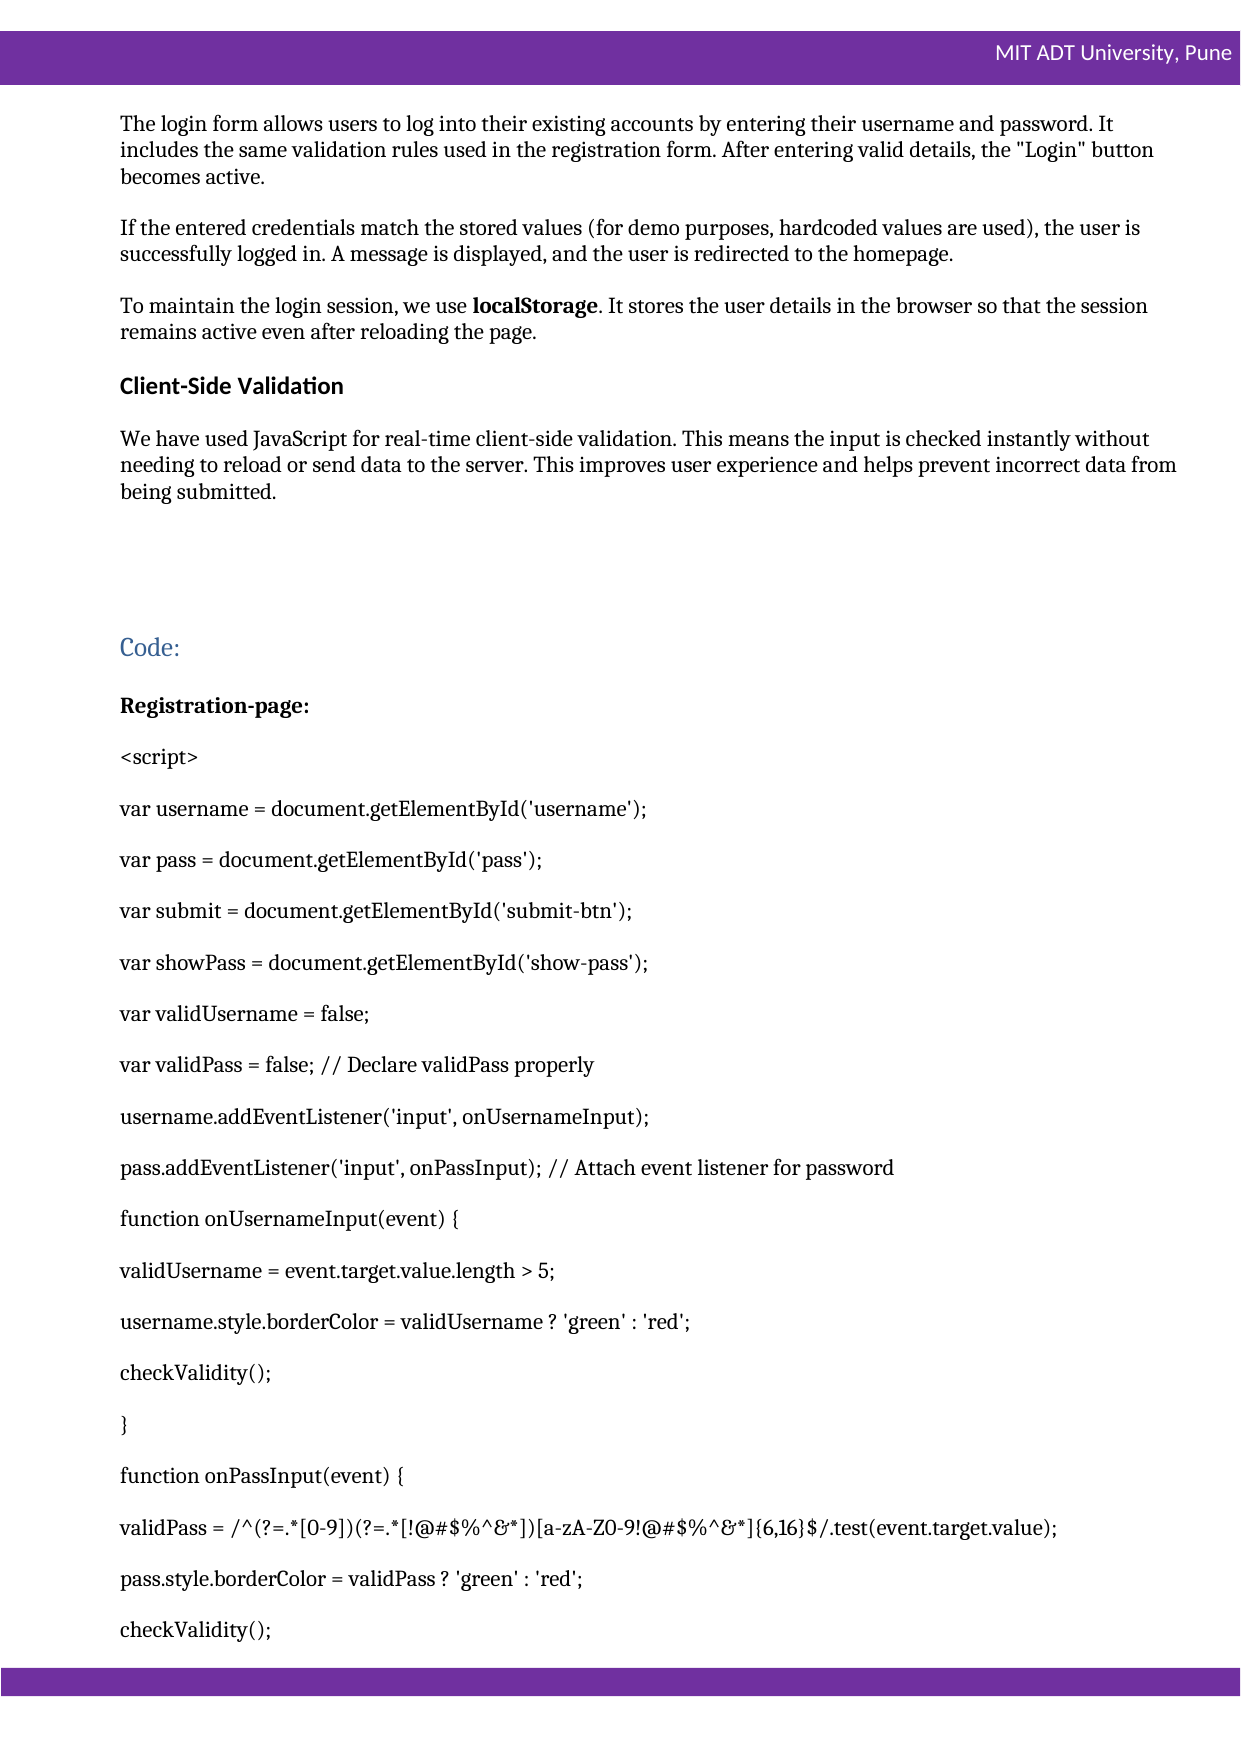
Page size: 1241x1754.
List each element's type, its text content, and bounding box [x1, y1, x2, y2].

text We have used JavaScript for real-time client-side validation. This means the input is checked instantly without needing to reload or send data to the server. This improves user experience and helps prevent incorrect data from being submitted. [120, 426, 1195, 505]
text Registration-page: [120, 693, 1195, 719]
text username.style.borderColor = validUsername ? 'green' : 'red'; [120, 1309, 1195, 1335]
text <script> [120, 744, 1195, 770]
text To maintain the login session, we use localStorage. It stores the user details in the browser so that the session remains active even after reloading the page. [120, 292, 1195, 345]
text validUsername = event.target.value.length > 5; [120, 1257, 1195, 1284]
text } [120, 1412, 1195, 1438]
text var validUsername = false; [120, 1001, 1195, 1027]
text The login form allows users to log into their existing accounts by entering their username and password. It includes the same validation rules used in the registration form. After entering valid details, the "Login" button becomes active. [120, 111, 1195, 190]
text If the entered credentials match the stored values (for demo purposes, hardcoded values are used), the user is successfully logged in. A message is displayed, and the user is redirected to the homepage. [120, 215, 1195, 267]
text var submit = document.getElementById('submit-btn'); [120, 898, 1195, 924]
text function onUsernameInput(event) { [120, 1206, 1195, 1232]
text function onPassInput(event) { [120, 1463, 1195, 1489]
text pass.addEventListener('input', onPassInput); // Attach event listener for password [120, 1155, 1195, 1181]
text pass.style.borderColor = validPass ? 'green' : 'red'; [120, 1566, 1195, 1592]
text var username = document.getElementById('username'); [120, 795, 1195, 822]
text var validPass = false; // Declare validPass properly [120, 1052, 1195, 1078]
text var pass = document.getElementById('pass'); [120, 847, 1195, 873]
text username.addEventListener('input', onUsernameInput); [120, 1103, 1195, 1130]
text validPass = /^(?=.*[0-9])(?=.*[!@#$%^&*])[a-zA-Z0-9!@#$%^&*]{6,16}$/.test(event.target.value); [120, 1514, 1195, 1541]
text checkValidity(); [120, 1617, 1195, 1643]
text checkValidity(); [120, 1360, 1195, 1387]
text var showPass = document.getElementById('show-pass'); [120, 949, 1195, 976]
